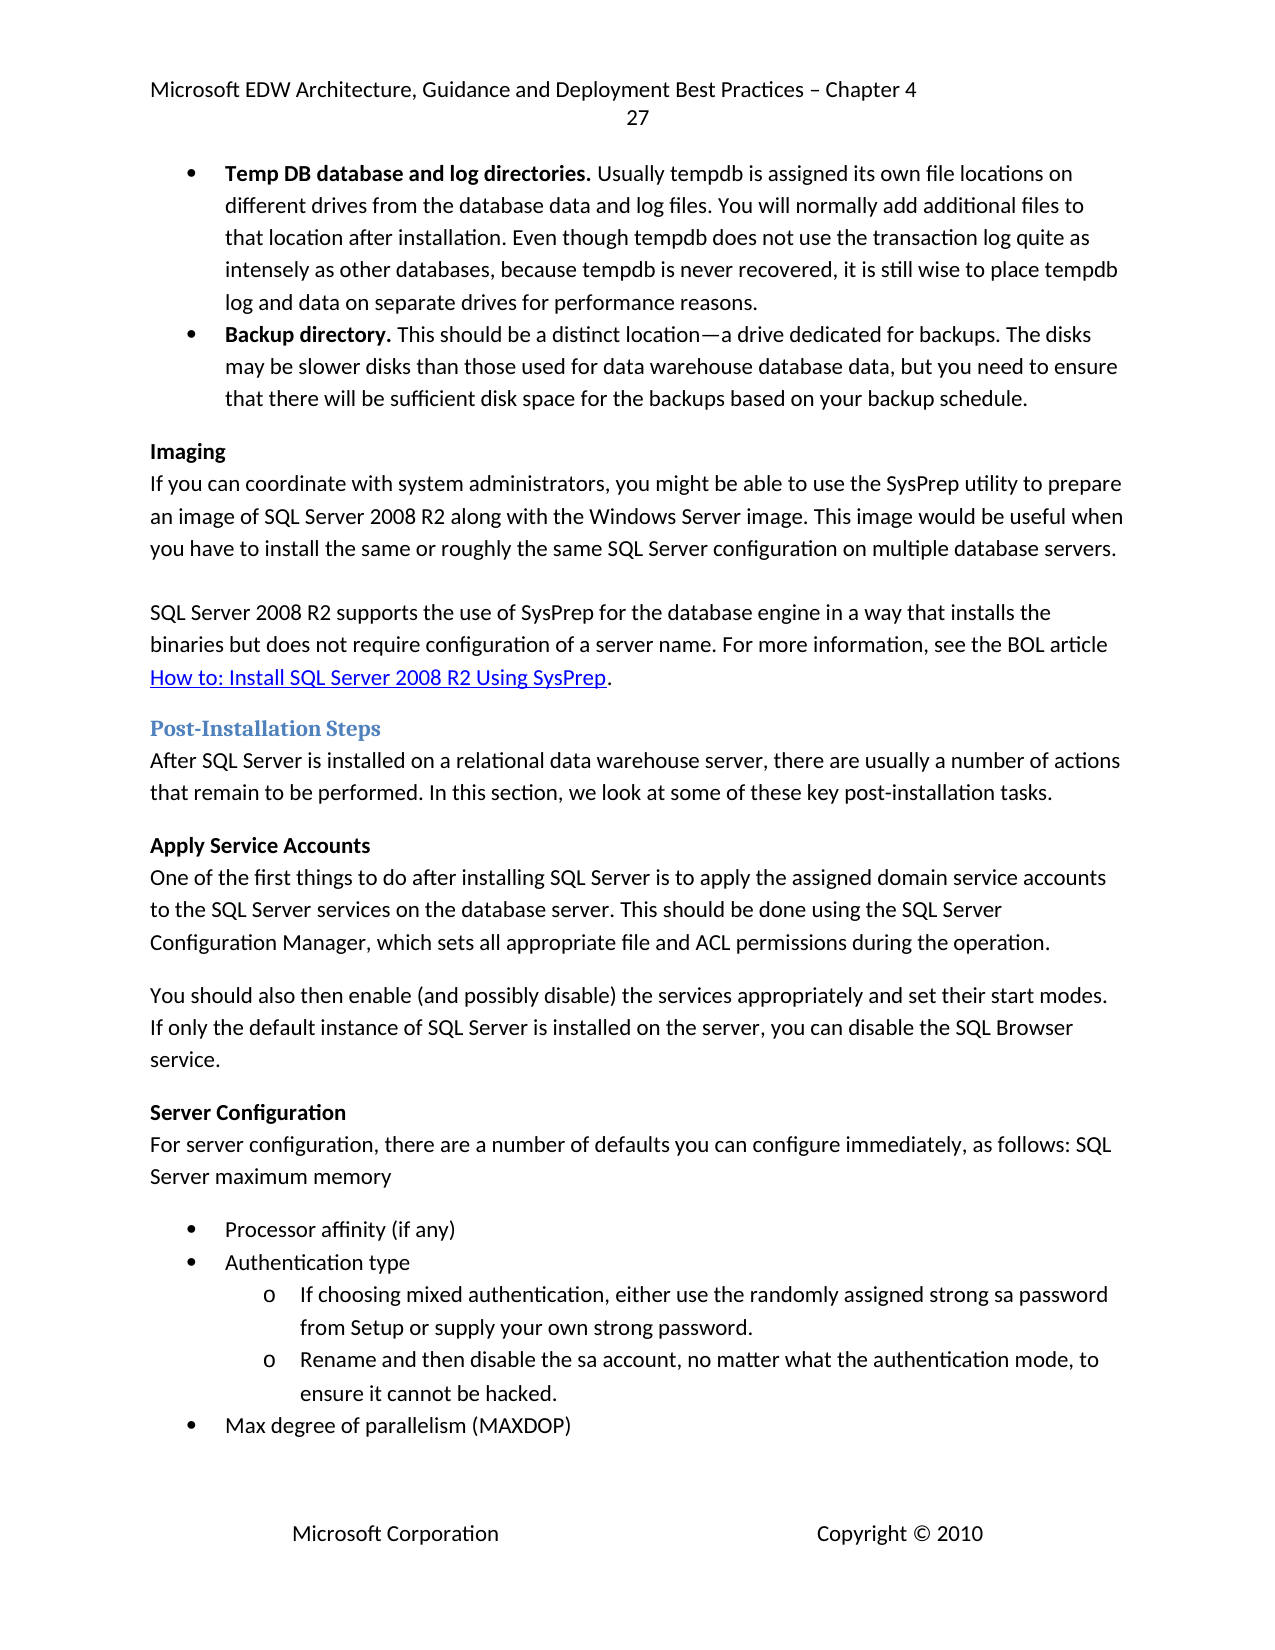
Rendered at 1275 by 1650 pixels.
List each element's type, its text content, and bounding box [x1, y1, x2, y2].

list Backup directory. This should be a distinct location—a drive dedicated for backups. The disks may be slower disks than those used for data warehouse database data, but you need to ensure that there will be sufficient disk space for the backups based on your backup schedule. [187, 320, 1125, 412]
text You should also then enable (and possibly disable) the services appropriately and set their start modes. If only the default instance of SQL Server is installed on the server, you can disable the SQL Browser service. [150, 981, 1125, 1073]
subtitle Post-Installation Steps [150, 716, 1125, 742]
text After SQL Server is installed on a relational data warehouse server, there are usually a number of actions that remain to be performed. In this section, we look at some of these key post-installation tasks. [150, 746, 1125, 806]
list Max degree of parallelism (MAXDOP) [187, 1411, 1125, 1439]
text Imaging [150, 437, 1125, 465]
list Temp DB database and log directories. Usually tempdb is assigned its own file locations on different drives from the database data and log files. You will normally add additional files to that location after installation. Even though tempdb does not use the transaction log quite as intensely as other databases, because tempdb is never recovered, it is still wise to place tempdb log and data on separate drives for performance reasons. [187, 159, 1125, 316]
text SQL Server 2008 R2 supports the use of SysPrep for the database engine in a way that installs the binaries but does not require configuration of a server name. For more information, see the BOL article How to: Install SQL Server 2008 R2 Using SysPrep. [150, 598, 1125, 691]
text For server configuration, there are a number of defaults you can configure immediately, as follows: SQL Server maximum memory [150, 1130, 1125, 1191]
list Processor affinity (if any) [187, 1216, 1125, 1243]
text Server Configuration [150, 1098, 1125, 1126]
text Apply Service Accounts [150, 831, 1125, 859]
text One of the first things to do after installing SQL Server is to apply the assigned domain service accounts to the SQL Server services on the database server. This should be done using the SQL Server Configuration Manager, which sets all appropriate file and ACL permissions during the operation. [150, 863, 1125, 956]
text If you can coordinate with system administrators, you might be able to use the SysPrep utility to prepare an image of SQL Server 2008 R2 along with the Windows Server image. This image would be useful when you have to install the same or roughly the same SQL Server configuration on multiple database servers. [150, 469, 1125, 562]
list Authentication type [187, 1248, 1125, 1276]
list If choosing mixed authentication, either use the randomly assigned strong sa password from Setup or supply your own strong password. [262, 1280, 1125, 1341]
list Rename and then disable the sa account, no matter what the authentication mode, to ensure it cannot be hacked. [262, 1345, 1125, 1407]
